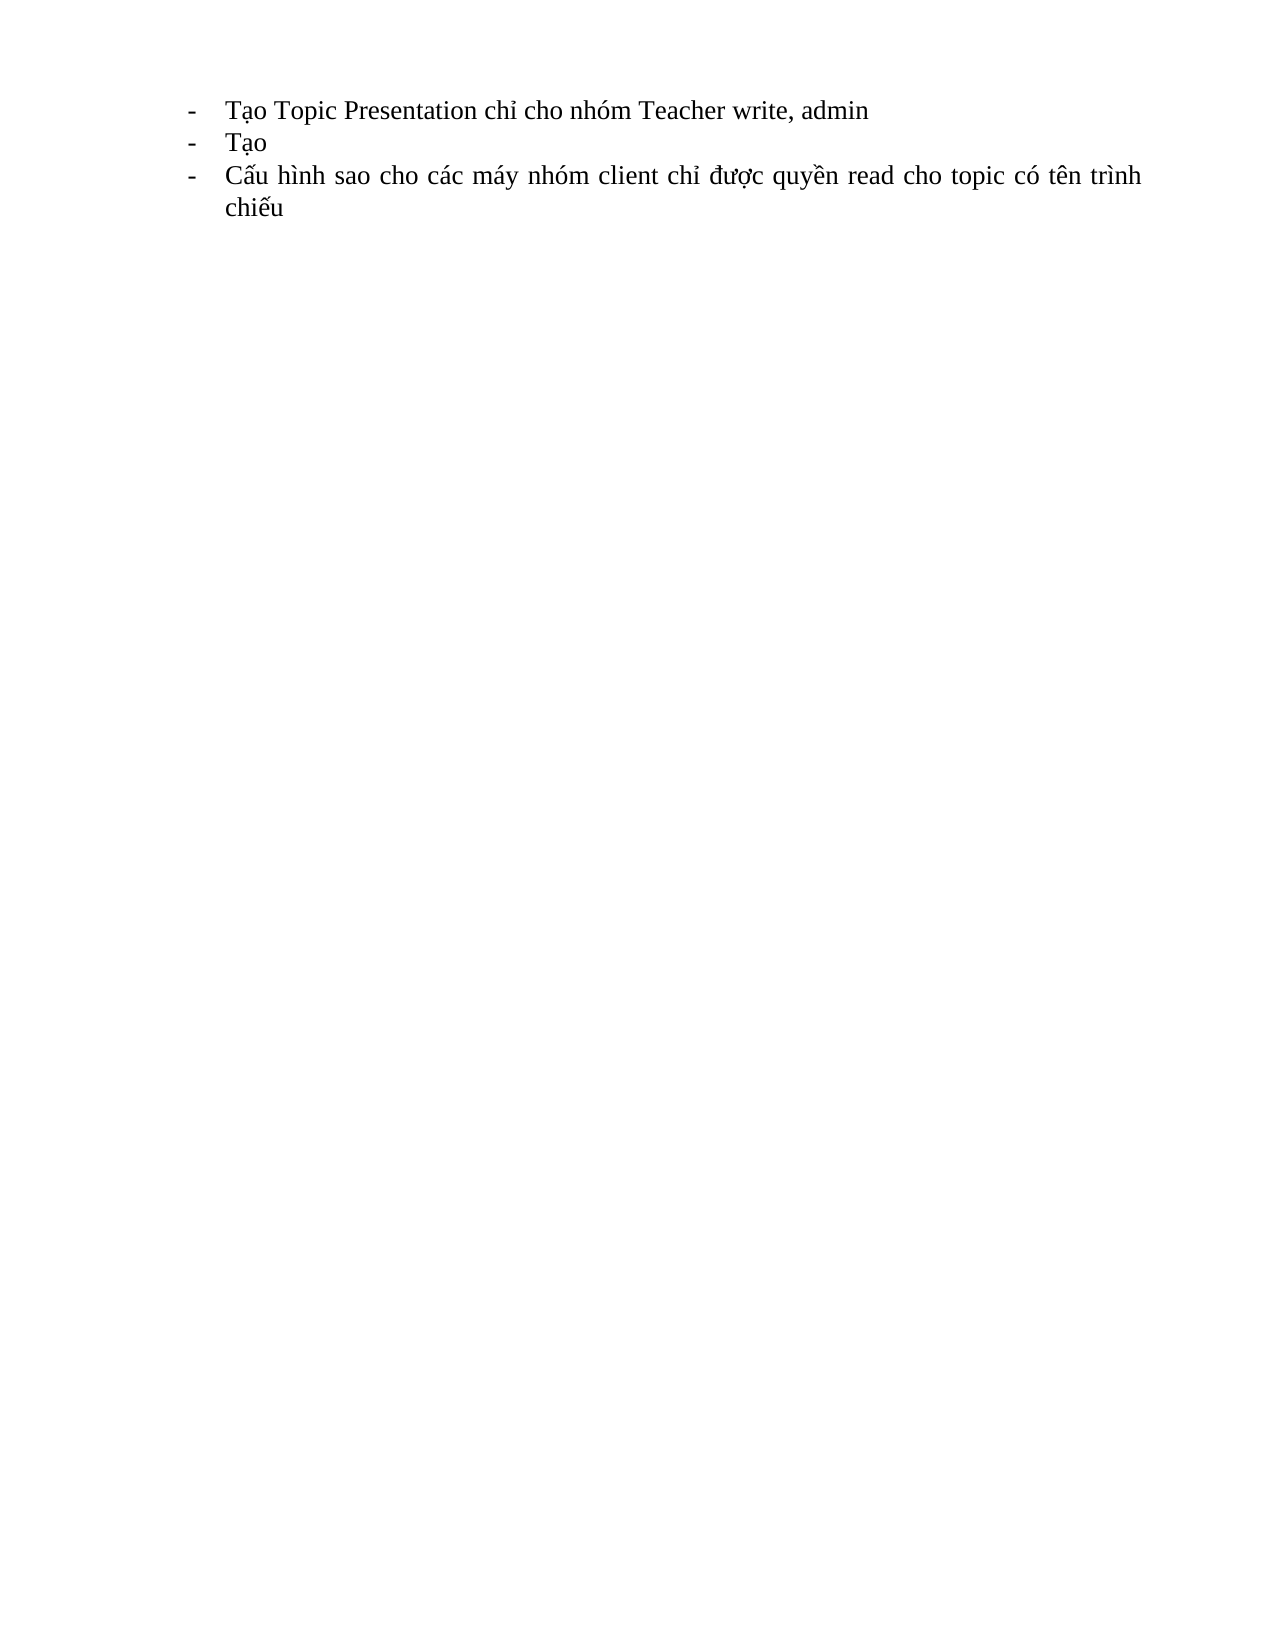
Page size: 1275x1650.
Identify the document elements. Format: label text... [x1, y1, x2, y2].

list Tạo [187, 126, 1144, 157]
list Tạo Topic Presentation chỉ cho nhóm Teacher write, admin [187, 94, 1144, 125]
list Cấu hình sao cho các máy nhóm client chỉ được quyền read cho topic có tên trình chiếu [187, 159, 1144, 223]
